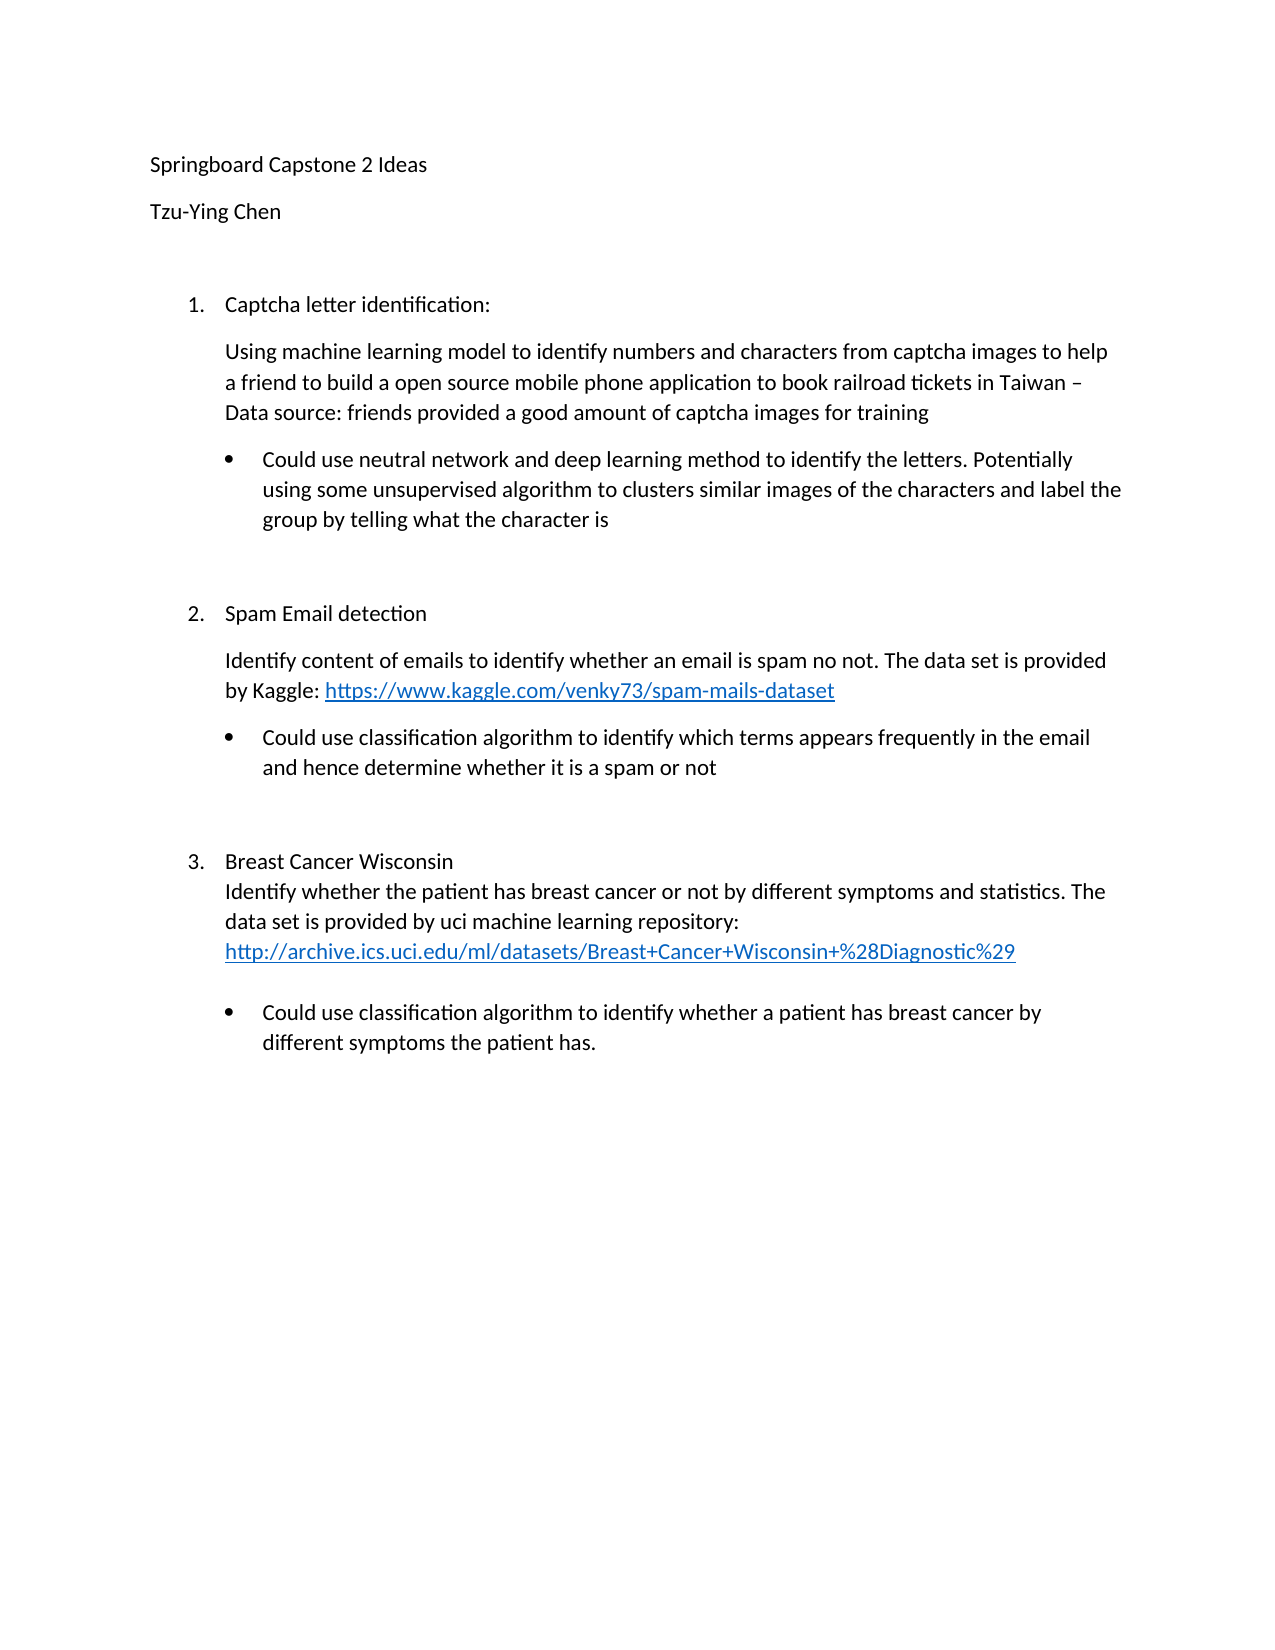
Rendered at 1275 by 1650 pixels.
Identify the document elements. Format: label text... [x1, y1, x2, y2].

list Could use classification algorithm to identify which terms appears frequently in the email and hence determine whether it is a spam or not [225, 723, 1125, 781]
text Tzu-Ying Chen [150, 197, 1125, 225]
list Breast Cancer Wisconsin [187, 847, 1125, 875]
list Captcha letter identification: [187, 291, 1125, 319]
text Identify content of emails to identify whether an email is spam no not. The data set is provided by Kaggle: https://www.kaggle.com/venky73/spam-mails-dataset [225, 646, 1125, 704]
list Could use classification algorithm to identify whether a patient has breast cancer by different symptoms the patient has. [225, 998, 1125, 1056]
list Could use neutral network and deep learning method to identify the letters. Potentially using some unsupervised algorithm to clusters similar images of the characters and label the group by telling what the character is [225, 445, 1125, 533]
text Using machine learning model to identify numbers and characters from captcha images to help a friend to build a open source mobile phone application to book railroad tickets in Taiwan – Data source: friends provided a good amount of captcha images for training [225, 337, 1125, 426]
list Identify whether the patient has breast cancer or not by different symptoms and statistics. The data set is provided by uci machine learning repository: http://archive.ics.uci.edu/ml/datasets/Breast+Cancer+Wisconsin+%28Diagnostic%29 [225, 877, 1125, 966]
text Springboard Capstone 2 Ideas [150, 150, 1125, 178]
list Spam Email detection [187, 599, 1125, 627]
